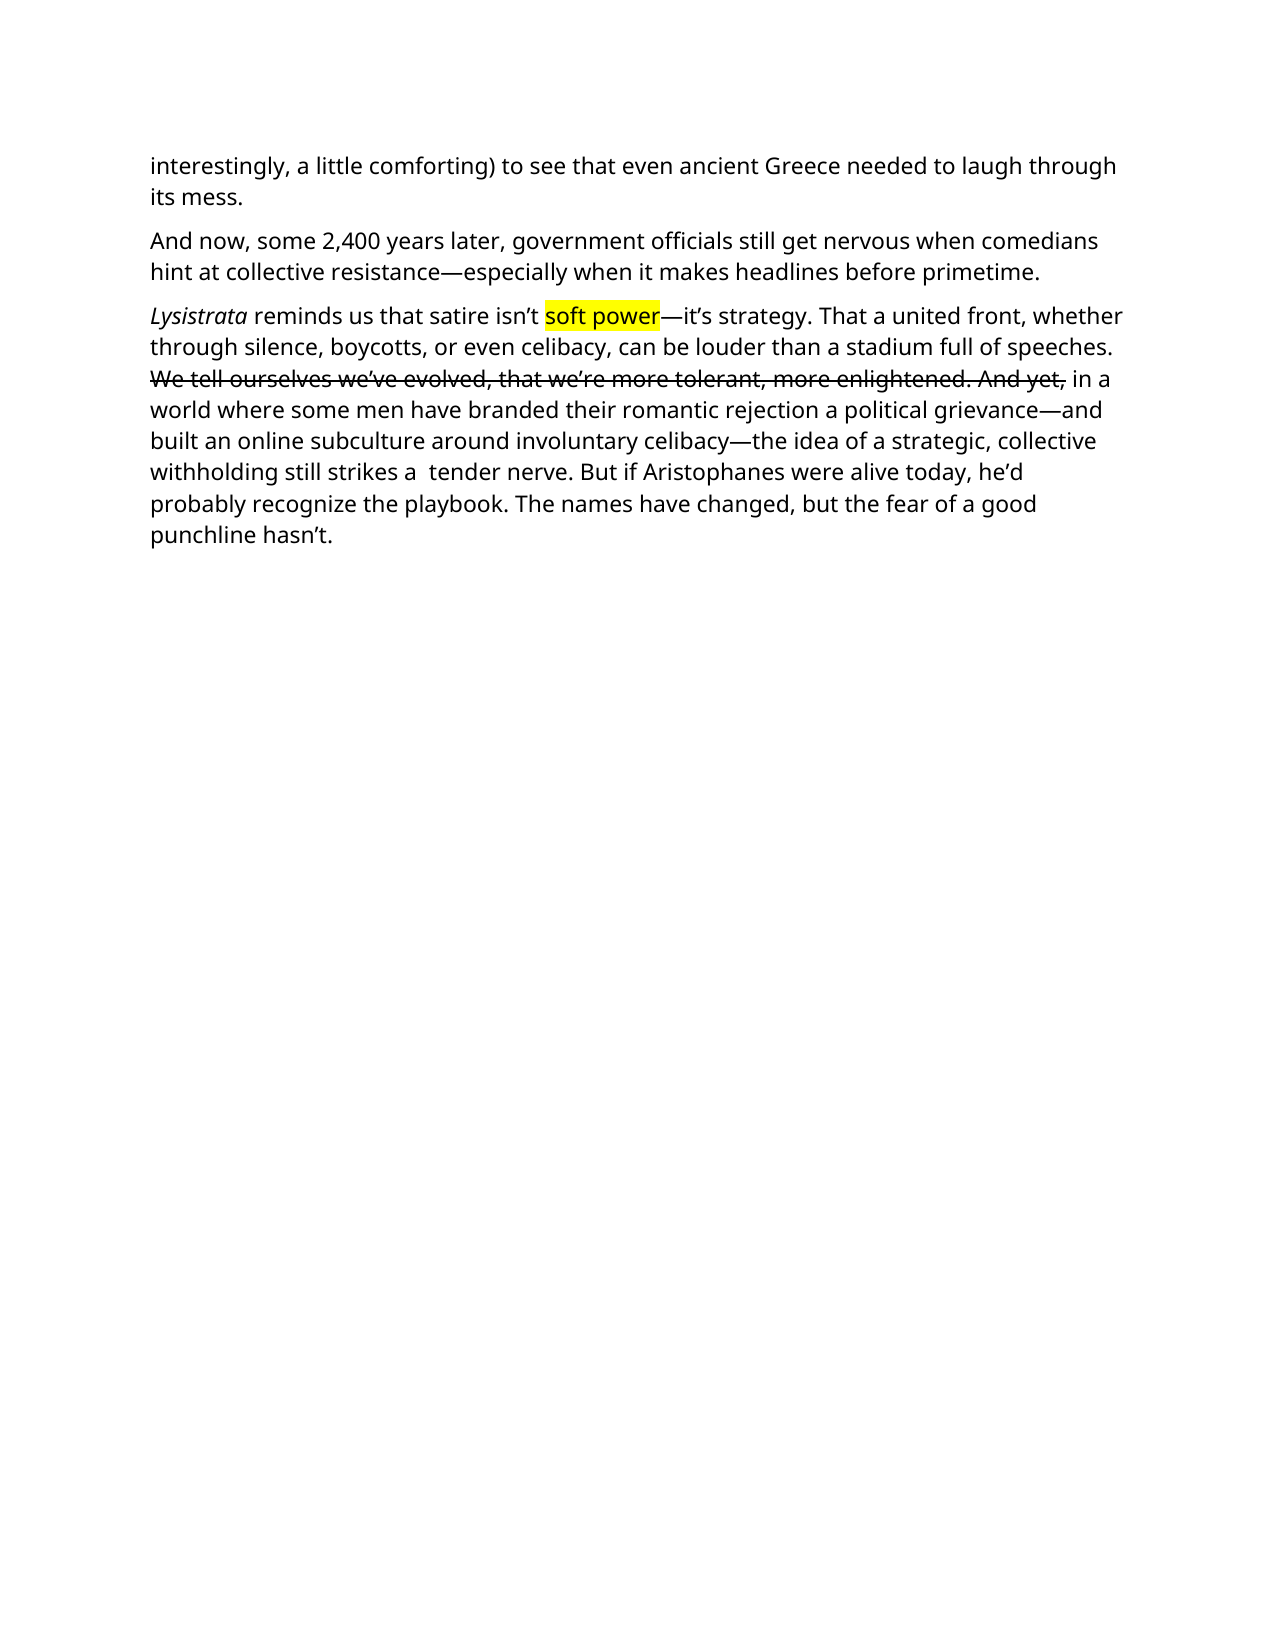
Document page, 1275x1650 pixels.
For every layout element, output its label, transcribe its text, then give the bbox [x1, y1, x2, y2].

text And now, some 2,400 years later, government officials still get nervous when comedians hint at collective resistance—especially when it makes headlines before primetime. [150, 225, 1125, 287]
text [150, 150, 1125, 212]
text Lysistrata reminds us that satire isn’t soft power—it’s strategy. That a united front, whether through silence, boycotts, or even celibacy, can be louder than a stadium full of speeches. We tell ourselves we’ve evolved, that we’re more tolerant, more enlightened. And yet, in a world where some men have branded their romantic rejection a political grievance—and built an online subculture around involuntary celibacy—the idea of a strategic, collective withholding still strikes a tender nerve. But if Aristophanes were alive today, he’d probably recognize the playbook. The names have changed, but the fear of a good punchline hasn’t. [150, 300, 1125, 550]
